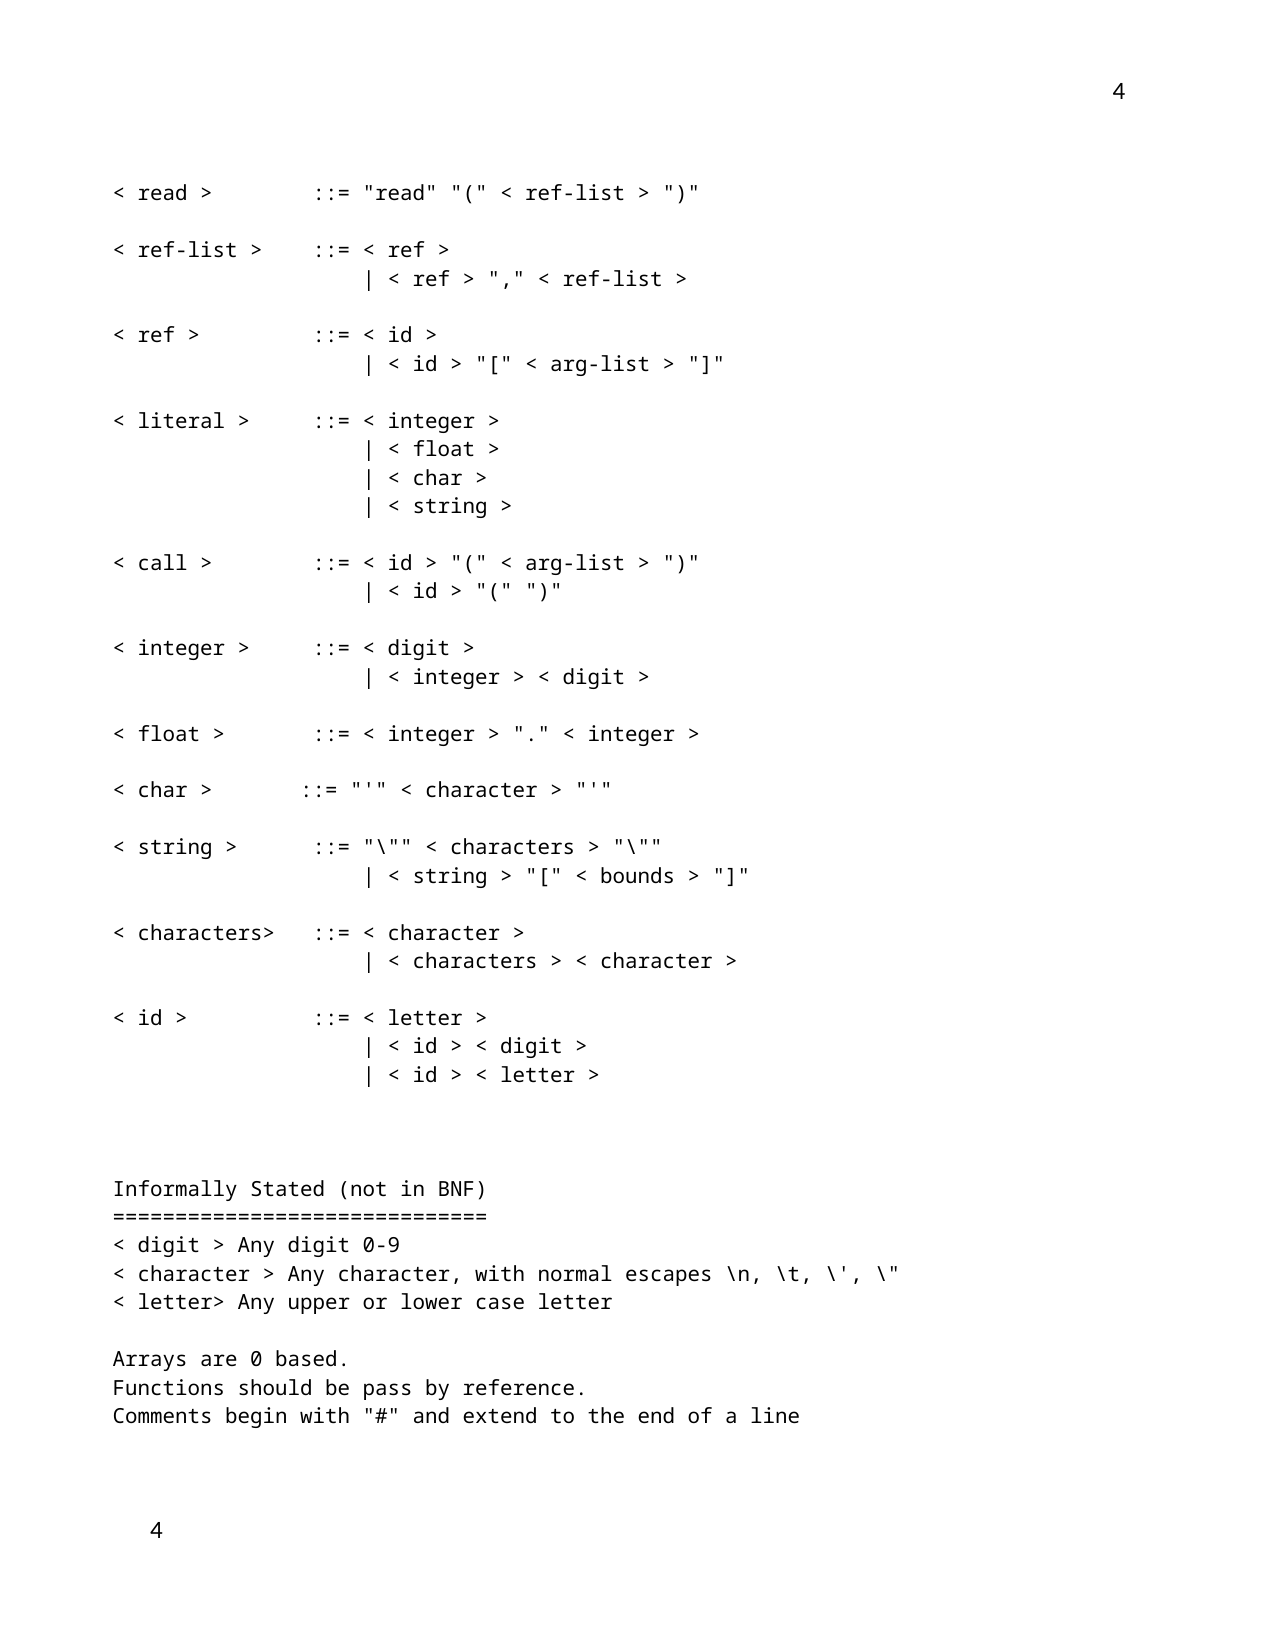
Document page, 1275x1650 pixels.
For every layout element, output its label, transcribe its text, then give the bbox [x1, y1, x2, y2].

text | < id > < digit > [112, 1032, 1125, 1060]
text Comments begin with "#" and extend to the end of a line [112, 1401, 1125, 1430]
text < character > Any character, with normal escapes \n, \t, \', \" [112, 1259, 1125, 1287]
text Functions should be pass by reference. [112, 1373, 1125, 1401]
text < char > ::= "'" < character > "'" [112, 776, 1125, 804]
text | < characters > < character > [112, 946, 1125, 975]
text Arrays are 0 based. [112, 1344, 1125, 1373]
text ============================== [112, 1202, 1125, 1231]
text < ref-list > ::= < ref > [112, 235, 1125, 264]
text | < string > [112, 491, 1125, 520]
text < ref > ::= < id > [112, 321, 1125, 349]
text | < ref > "," < ref-list > [112, 264, 1125, 292]
text | < id > "[" < arg-list > "]" [112, 349, 1125, 377]
text | < id > < letter > [112, 1060, 1125, 1088]
text < read > ::= "read" "(" < ref-list > ")" [112, 178, 1125, 207]
text < characters> ::= < character > [112, 918, 1125, 946]
text < digit > Any digit 0-9 [112, 1231, 1125, 1259]
text < id > ::= < letter > [112, 1003, 1125, 1032]
text < literal > ::= < integer > [112, 406, 1125, 434]
text < float > ::= < integer > "." < integer > [112, 719, 1125, 747]
text < letter> Any upper or lower case letter [112, 1287, 1125, 1316]
text | < string > "[" < bounds > "]" [112, 861, 1125, 889]
text | < char > [112, 463, 1125, 491]
text < call > ::= < id > "(" < arg-list > ")" [112, 548, 1125, 577]
text | < float > [112, 434, 1125, 463]
text < string > ::= "\"" < characters > "\"" [112, 832, 1125, 861]
text < integer > ::= < digit > [112, 633, 1125, 662]
text | < integer > < digit > [112, 662, 1125, 690]
text | < id > "(" ")" [112, 577, 1125, 605]
text Informally Stated (not in BNF) [112, 1174, 1125, 1202]
